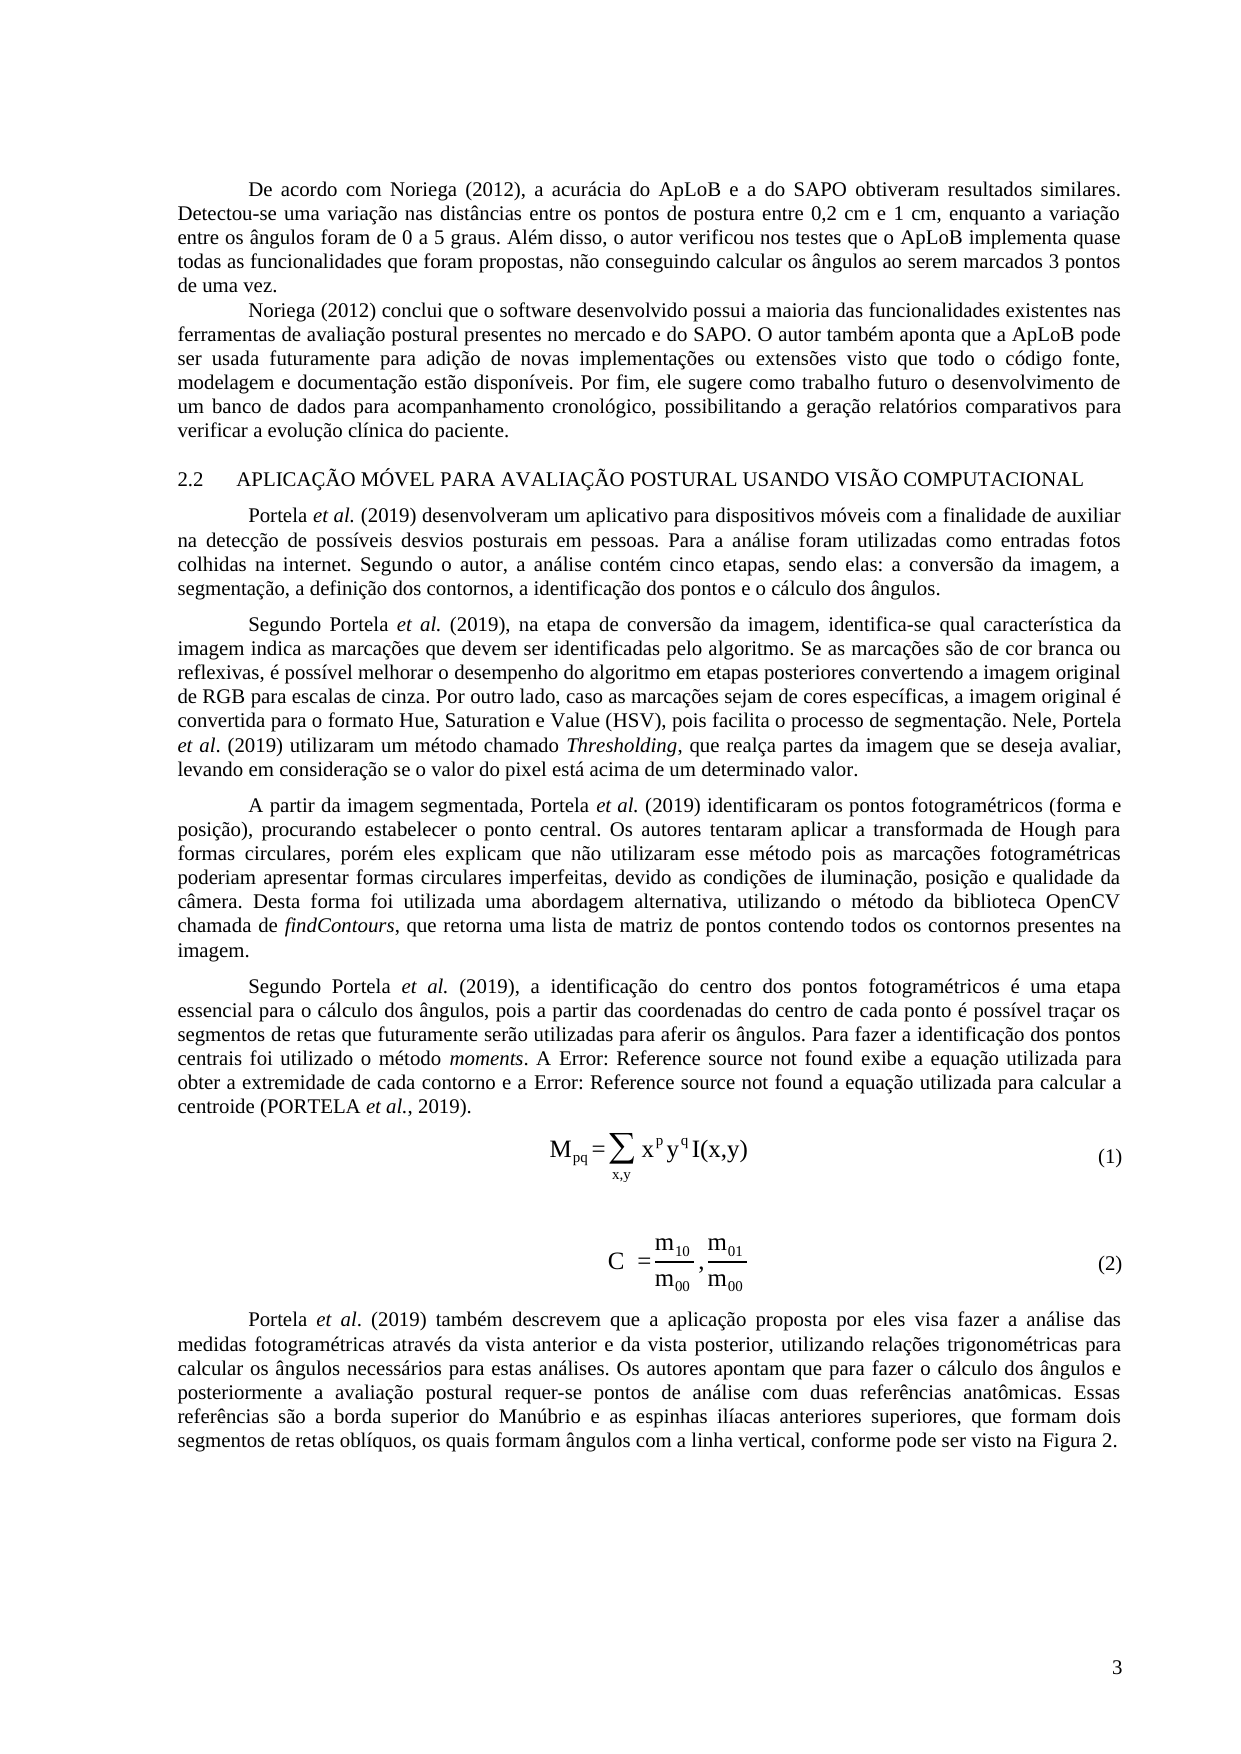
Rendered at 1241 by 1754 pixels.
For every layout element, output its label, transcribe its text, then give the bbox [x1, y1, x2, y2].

text Segundo Portela et al. (2019), na etapa de conversão da imagem, identifica-se qual característica da imagem indica as marcações que devem ser identificadas pelo algoritmo. Se as marcações são de cor branca ou reflexivas, é possível melhorar o desempenho do algoritmo em etapas posteriores convertendo a imagem original de RGB para escalas de cinza. Por outro lado, caso as marcações sejam de cores específicas, a imagem original é convertida para o formato Hue, Saturation e Value (HSV), pois facilita o processo de segmentação. Nele, Portela et al. (2019) utilizaram um método chamado Thresholding, que realça partes da imagem que se deseja avaliar, levando em consideração se o valor do pixel está acima de um determinado valor. [177, 612, 1122, 781]
text (1) [177, 1131, 1122, 1182]
text Noriega (2012) conclui que o software desenvolvido possui a maioria das funcionalidades existentes nas ferramentas de avaliação postural presentes no mercado e do SAPO. O autor também aponta que a ApLoB pode ser usada futuramente para adição de novas implementações ou extensões visto que todo o código fonte, modelagem e documentação estão disponíveis. Por fim, ele sugere como trabalho futuro o desenvolvimento de um banco de dados para acompanhamento cronológico, possibilitando a geração relatórios comparativos para verificar a evolução clínica do paciente. [177, 297, 1122, 442]
text (2) [177, 1228, 1122, 1295]
text Portela et al. (2019) também descrevem que a aplicação proposta por eles visa fazer a análise das medidas fotogramétricas através da vista anterior e da vista posterior, utilizando relações trigonométricas para calcular os ângulos necessários para estas análises. Os autores apontam que para fazer o cálculo dos ângulos e posteriormente a avaliação postural requer-se pontos de análise com duas referências anatômicas. Essas referências são a borda superior do Manúbrio e as espinhas ilíacas anteriores superiores, que formam dois segmentos de retas oblíquos, os quais formam ângulos com a linha vertical, conforme pode ser visto na Figura 2. [177, 1307, 1122, 1452]
text Portela et al. (2019) desenvolveram um aplicativo para dispositivos móveis com a finalidade de auxiliar na detecção de possíveis desvios posturais em pessoas. Para a análise foram utilizadas como entradas fotos colhidas na internet. Segundo o autor, a análise contém cinco etapas, sendo elas: a conversão da imagem, a segmentação, a definição dos contornos, a identificação dos pontos e o cálculo dos ângulos. [177, 503, 1122, 600]
text De acordo com Noriega (2012), a acurácia do ApLoB e a do SAPO obtiveram resultados similares. Detectou-se uma variação nas distâncias entre os pontos de postura entre 0,2 cm e 1 cm, enquanto a variação entre os ângulos foram de 0 a 5 graus. Além disso, o autor verificou nos testes que o ApLoB implementa quase todas as funcionalidades que foram propostas, não conseguindo calcular os ângulos ao serem marcados 3 pontos de uma vez. [177, 177, 1122, 297]
subtitle Aplicação móvel para avaliação postural usando visão computacional [177, 467, 1122, 491]
text A partir da imagem segmentada, Portela et al. (2019) identificaram os pontos fotogramétricos (forma e posição), procurando estabelecer o ponto central. Os autores tentaram aplicar a transformada de Hough para formas circulares, porém eles explicam que não utilizaram esse método pois as marcações fotogramétricas poderiam apresentar formas circulares imperfeitas, devido as condições de iluminação, posição e qualidade da câmera. Desta forma foi utilizada uma abordagem alternativa, utilizando o método da biblioteca OpenCV chamada de findContours, que retorna uma lista de matriz de pontos contendo todos os contornos presentes na imagem. [177, 793, 1122, 962]
